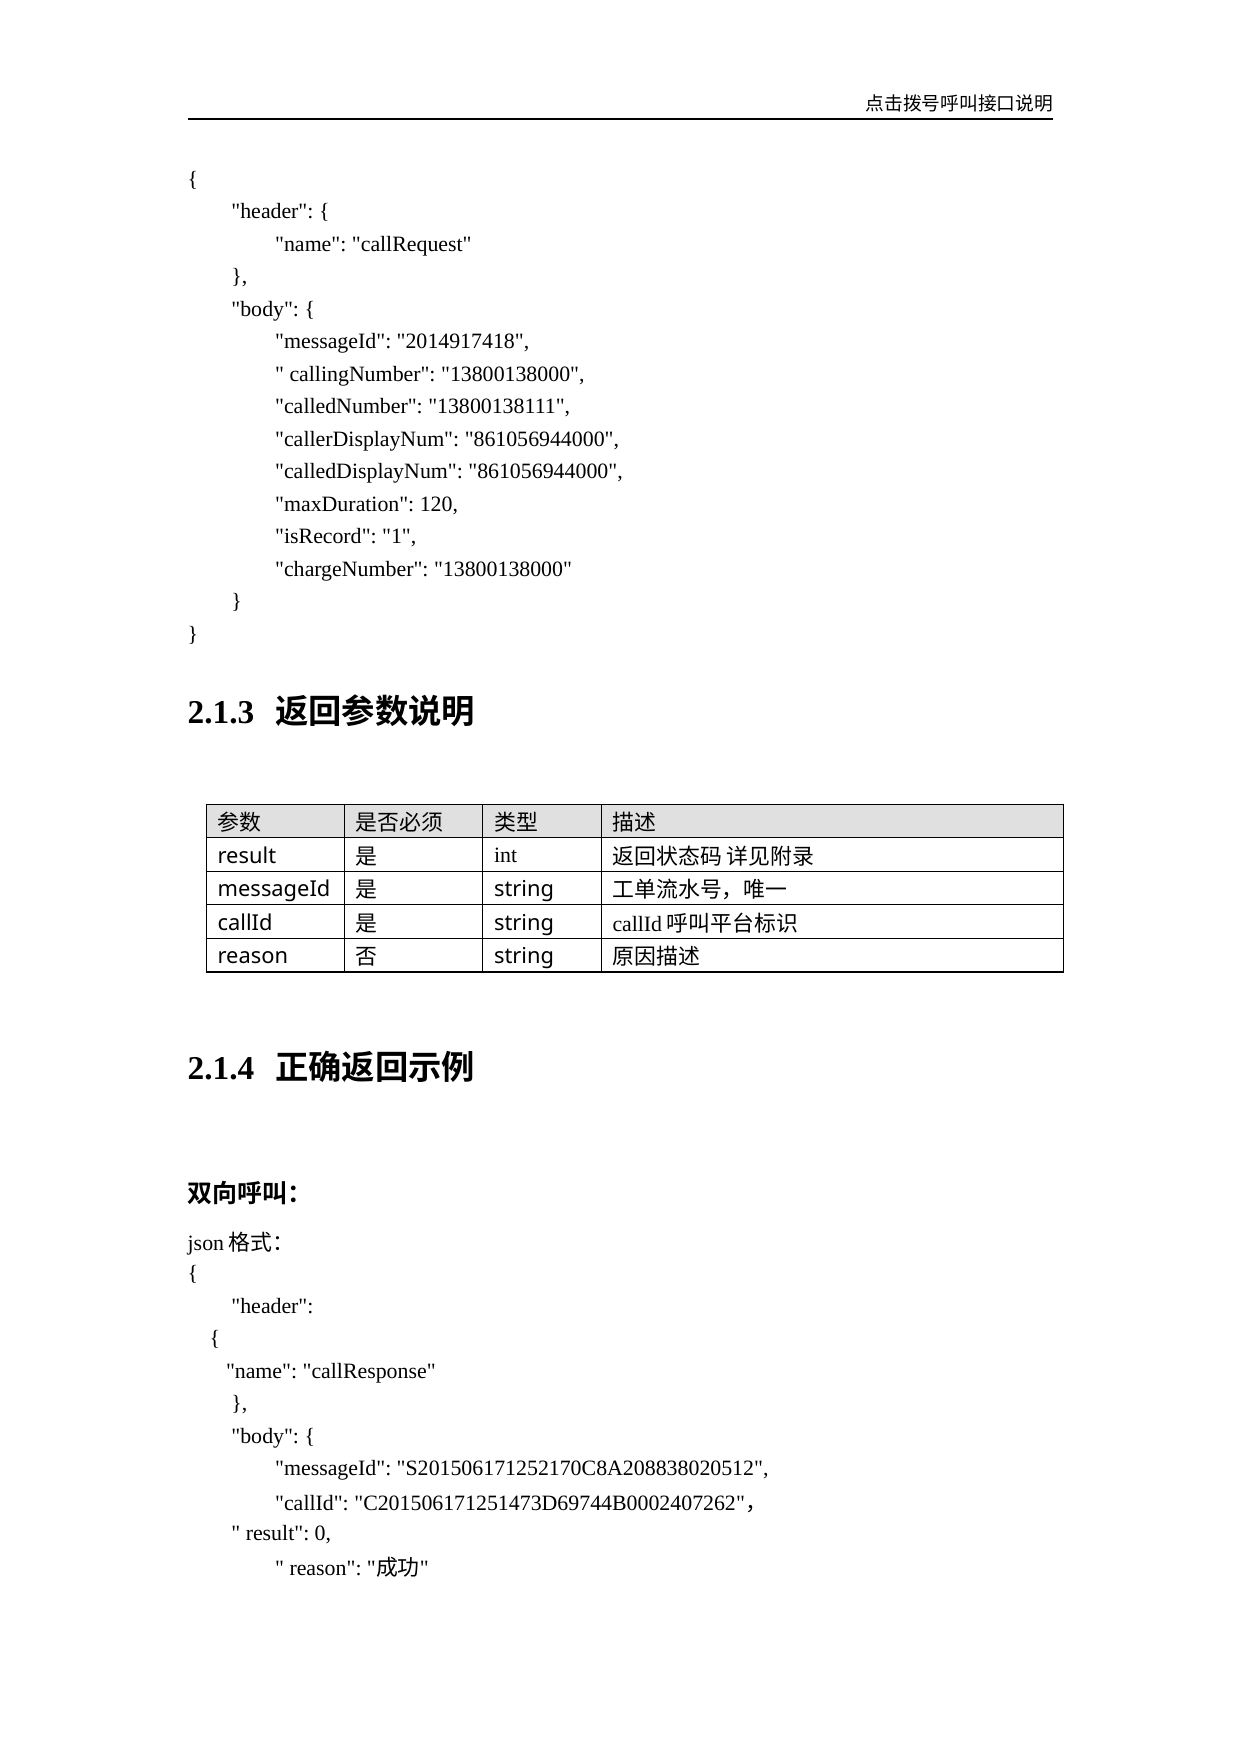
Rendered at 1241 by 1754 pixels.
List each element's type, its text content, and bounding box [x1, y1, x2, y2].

table_cell 工单流水号，唯一 [602, 872, 1063, 904]
table_header 类型 [483, 805, 601, 837]
text { [187, 1257, 1053, 1289]
text { [187, 1322, 1053, 1354]
text "callerDisplayNum": "861056944000", [187, 422, 1053, 454]
text "header": [187, 1289, 1053, 1322]
table_cell result [207, 838, 344, 871]
subtitle 返回参数说明 [187, 677, 1053, 742]
text "messageId": "S201506171252170C8A208838020512", [187, 1452, 1053, 1484]
table_cell 原因描述 [602, 939, 1063, 971]
table_cell 是 [345, 872, 482, 904]
text " reason": "成功" [187, 1549, 1053, 1582]
text "name": "callResponse" [187, 1354, 1053, 1387]
text "body": { [187, 292, 1053, 324]
text " result": 0, [187, 1517, 1053, 1549]
table_cell callId呼叫平台标识 [602, 905, 1063, 938]
table_cell messageId [207, 872, 344, 904]
table_cell string [483, 939, 601, 971]
text " callingNumber": "13800138000", [187, 357, 1053, 389]
text "calledNumber": "13800138111", [187, 389, 1053, 422]
text }, [187, 1387, 1053, 1419]
text "calledDisplayNum": "861056944000", [187, 454, 1053, 487]
text "messageId": "2014917418", [187, 324, 1053, 357]
table_cell string [483, 872, 601, 904]
text } [187, 617, 1053, 649]
text 双向呼叫： [187, 1159, 1053, 1224]
text "isRecord": "1", [187, 519, 1053, 552]
text { [187, 162, 1053, 194]
table_header 描述 [602, 805, 1063, 837]
text "header": { [187, 194, 1053, 227]
table_cell 否 [345, 939, 482, 971]
table_header 是否必须 [345, 805, 482, 837]
table_cell string [483, 905, 601, 938]
text } [187, 584, 1053, 617]
table_cell int [483, 838, 601, 871]
table_cell 是 [345, 838, 482, 871]
text json格式： [187, 1224, 1053, 1257]
table_cell reason [207, 939, 344, 971]
text "chargeNumber": "13800138000" [187, 552, 1053, 584]
subtitle 正确返回示例 [187, 1032, 1053, 1097]
text "body": { [187, 1419, 1053, 1452]
table_cell callId [207, 905, 344, 938]
text }, [187, 259, 1053, 292]
text "callId": "C201506171251473D69744B0002407262"， [187, 1484, 1053, 1517]
table_header 参数 [207, 805, 344, 837]
table_cell 是 [345, 905, 482, 938]
text "name": "callRequest" [187, 227, 1053, 259]
table_cell 返回状态码 详见附录 [602, 838, 1063, 871]
text "maxDuration": 120, [187, 487, 1053, 519]
